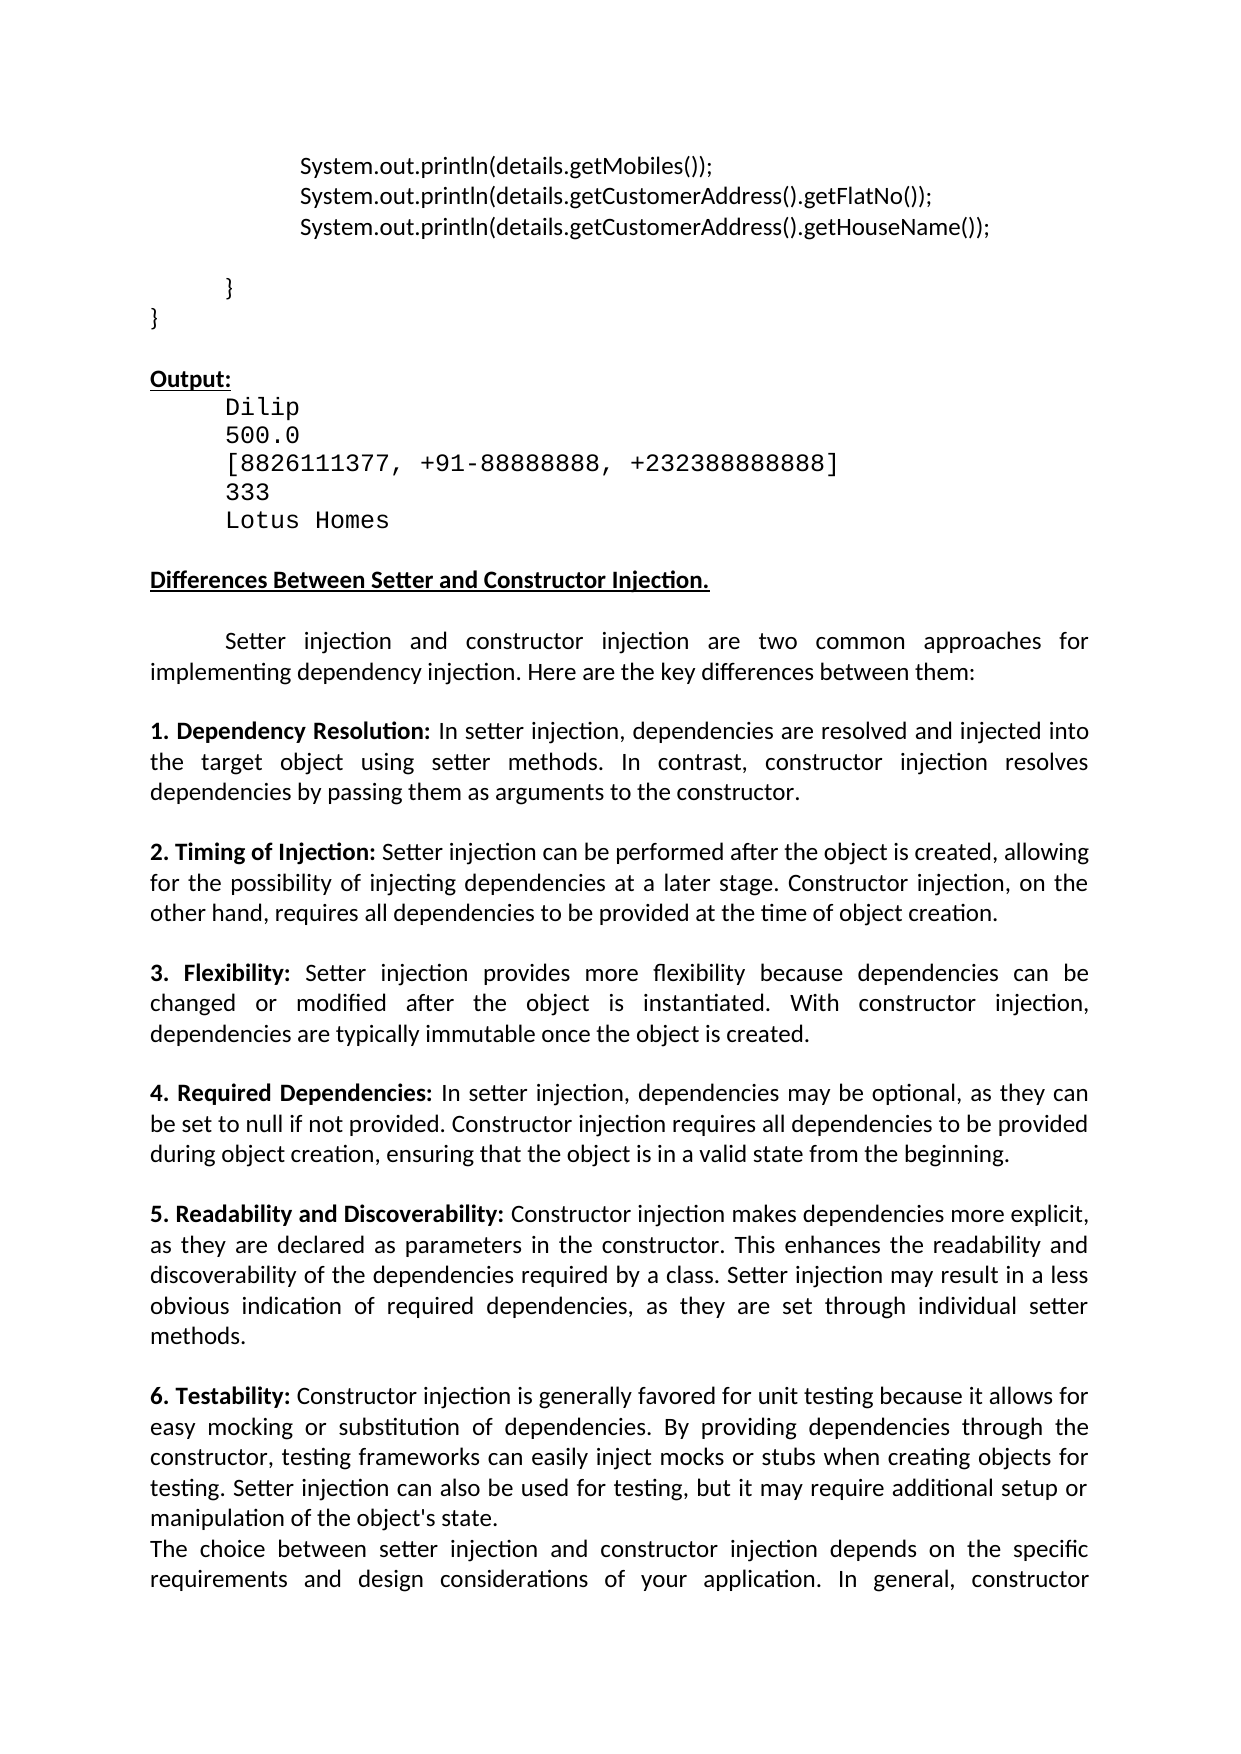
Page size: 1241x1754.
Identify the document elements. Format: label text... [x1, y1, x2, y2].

text } [150, 303, 1090, 333]
text Dilip [225, 394, 1090, 422]
text 1. Dependency Resolution: In setter injection, dependencies are resolved and injected into the target object using setter methods. In contrast, constructor injection resolves dependencies by passing them as arguments to the constructor. [150, 715, 1090, 807]
text System.out.println(details.getCustomerAddress().getFlatNo()); [150, 181, 1090, 211]
text 2. Timing of Injection: Setter injection can be performed after the object is created, allowing for the possibility of injecting dependencies at a later stage. Constructor injection, on the other hand, requires all dependencies to be provided at the time of object creation. [150, 836, 1090, 928]
text Setter injection and constructor injection are two common approaches for implementing dependency injection. Here are the key differences between them: [150, 625, 1090, 686]
text 333 [225, 479, 1090, 507]
text 5. Readability and Discoverability: Constructor injection makes dependencies more explicit, as they are declared as parameters in the constructor. This enhances the readability and discoverability of the dependencies required by a class. Setter injection may result in a less obvious indication of required dependencies, as they are set through individual setter methods. [150, 1198, 1090, 1351]
text 4. Required Dependencies: In setter injection, dependencies may be optional, as they can be set to null if not provided. Constructor injection requires all dependencies to be provided during object creation, ensuring that the object is in a valid state from the beginning. [150, 1078, 1090, 1169]
text 500.0 [225, 422, 1090, 451]
text Lotus Homes [225, 507, 1090, 536]
text } [150, 272, 1090, 303]
text System.out.println(details.getMobiles()); [150, 150, 1090, 181]
text [8826111377, +91-88888888, +232388888888] [225, 451, 1090, 479]
text Differences Between Setter and Constructor Injection. [150, 564, 1090, 595]
text System.out.println(details.getCustomerAddress().getHouseName()); [150, 211, 1090, 242]
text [150, 1533, 1090, 1594]
text 6. Testability: Constructor injection is generally favored for unit testing because it allows for easy mocking or substitution of dependencies. By providing dependencies through the constructor, testing frameworks can easily inject mocks or stubs when creating objects for testing. Setter injection can also be used for testing, but it may require additional setup or manipulation of the object's state. [150, 1380, 1090, 1533]
text 3. Flexibility: Setter injection provides more flexibility because dependencies can be changed or modified after the object is instantiated. With constructor injection, dependencies are typically immutable once the object is created. [150, 957, 1090, 1048]
text Output: [150, 364, 1090, 394]
